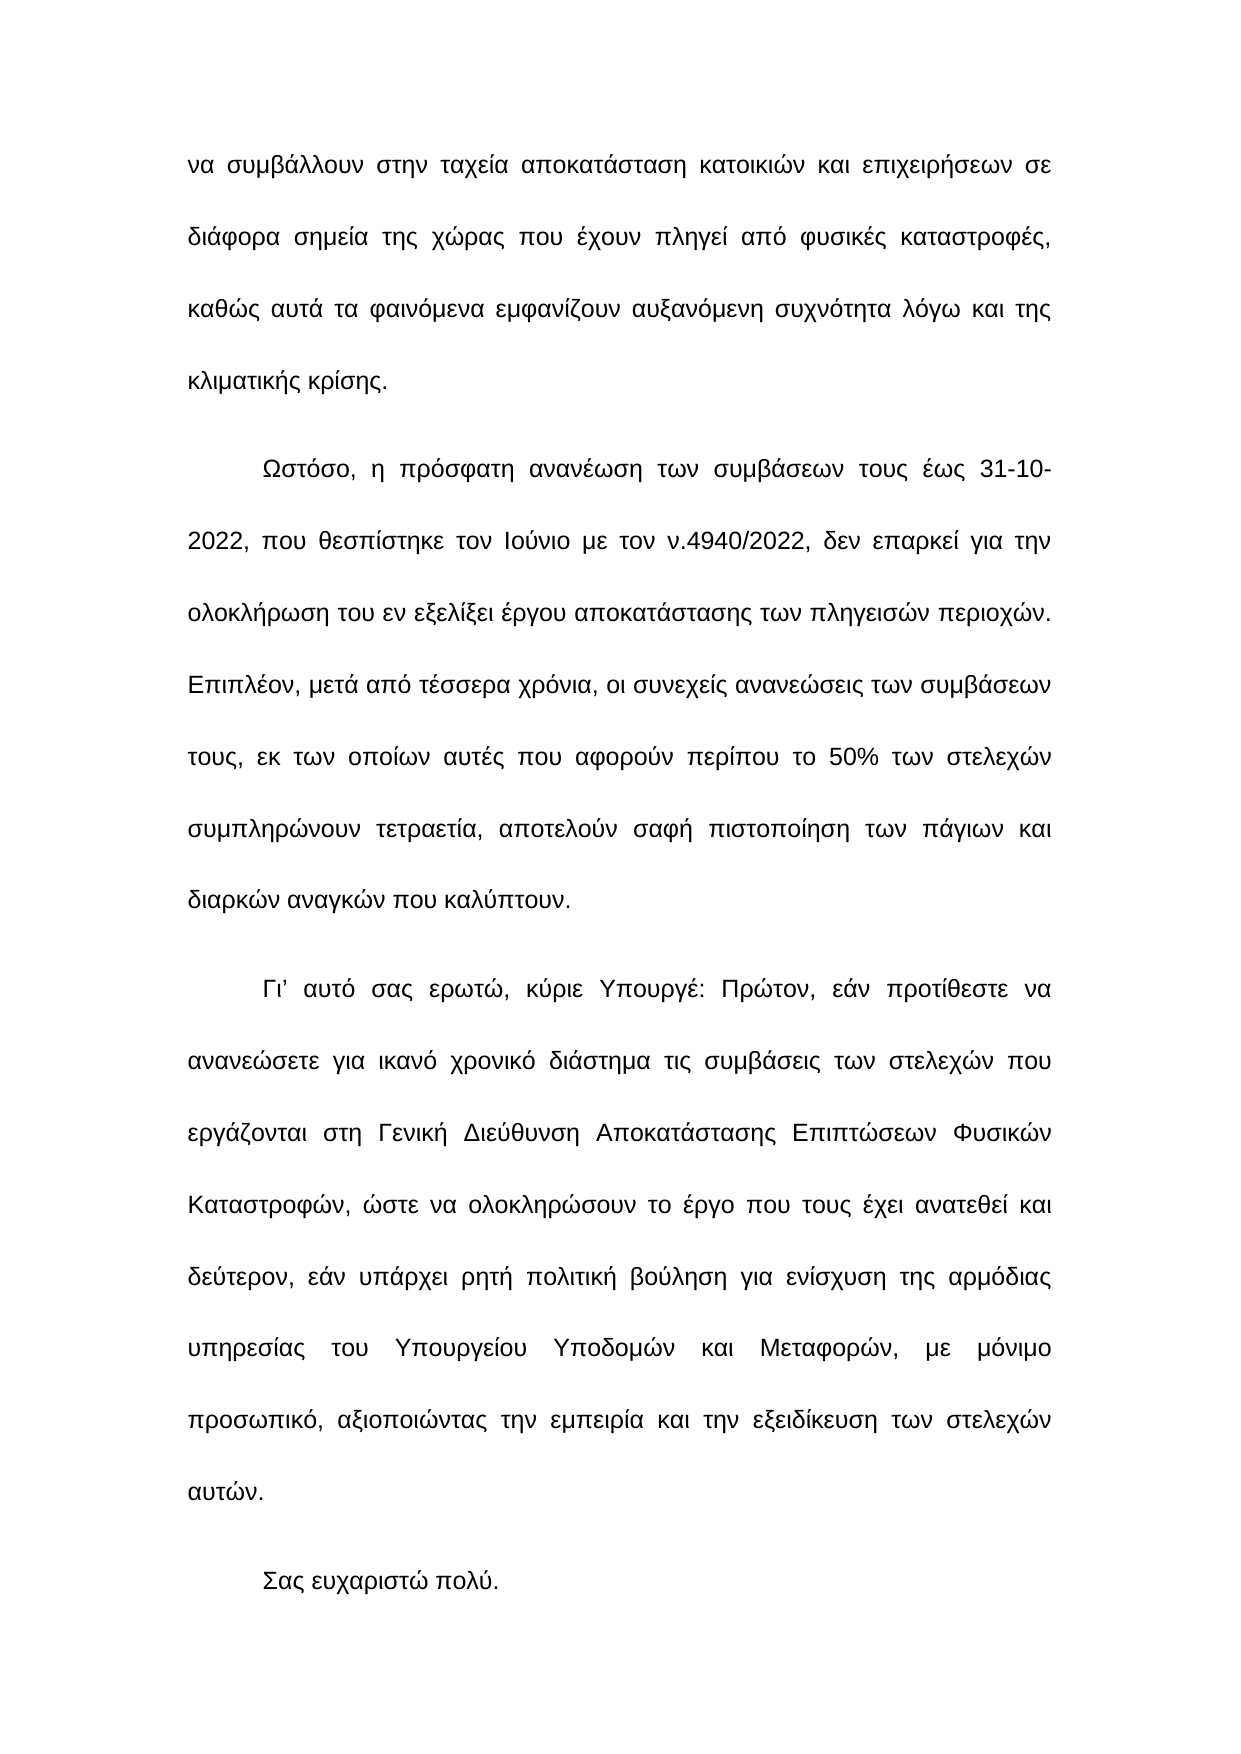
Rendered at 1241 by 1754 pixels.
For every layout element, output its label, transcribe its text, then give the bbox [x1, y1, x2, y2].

text Σας ευχαριστώ πολύ. [187, 1566, 1053, 1594]
text Γι’ αυτό σας ερωτώ, κύριε Υπουργέ: Πρώτον, εάν προτίθεστε να ανανεώσετε για ικανό χρονικό διάστημα τις συμβάσεις των στελεχών που εργάζονται στη Γενική Διεύθυνση Αποκατάστασης Επιπτώσεων Φυσικών Καταστροφών, ώστε να ολοκληρώσουν το έργο που τους έχει ανατεθεί και δεύτερον, εάν υπάρχει ρητή πολιτική βούληση για ενίσχυση της αρμόδιας υπηρεσίας του Υπουργείου Υποδομών και Μεταφορών, με μόνιμο προσωπικό, αξιοποιώντας την εμπειρία και την εξειδίκευση των στελεχών αυτών. [187, 974, 1053, 1506]
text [187, 150, 1053, 394]
text Ωστόσο, η πρόσφατη ανανέωση των συμβάσεων τους έως 31-10-2022, που θεσπίστηκε τον Ιούνιο με τον ν.4940/2022, δεν επαρκεί για την ολοκλήρωση του εν εξελίξει έργου αποκατάστασης των πληγεισών περιοχών. Επιπλέον, μετά από τέσσερα χρόνια, οι συνεχείς ανανεώσεις των συμβάσεων τους, εκ των οποίων αυτές που αφορούν περίπου το 50% των στελεχών συμπληρώνουν τετραετία, αποτελούν σαφή πιστοποίηση των πάγιων και διαρκών αναγκών που καλύπτουν. [187, 454, 1053, 914]
